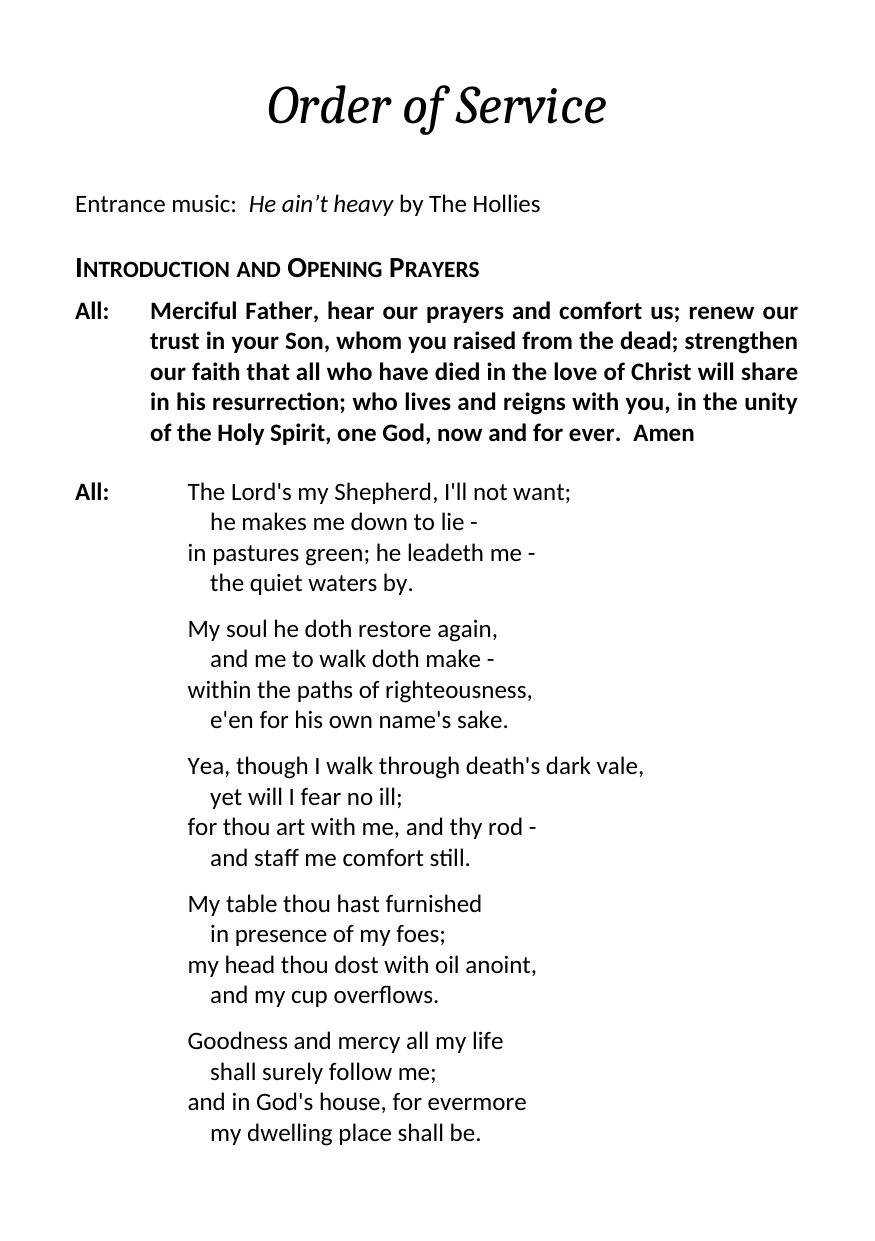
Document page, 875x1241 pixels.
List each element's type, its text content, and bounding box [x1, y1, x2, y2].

text within the paths of righteousness, [187, 674, 799, 704]
text Order of Service [75, 75, 799, 137]
text my head thou dost with oil anoint, [187, 949, 799, 979]
text shall surely follow me; [187, 1056, 799, 1086]
text and my cup overflows. [187, 979, 799, 1010]
text in presence of my foes; [187, 918, 799, 949]
text he makes me down to lie - [187, 506, 799, 537]
text My soul he doth restore again, [187, 613, 799, 643]
text and me to walk doth make - [187, 643, 799, 674]
text Entrance music: He ain’t heavy by The Hollies [75, 188, 799, 219]
text and staff me comfort still. [187, 842, 799, 872]
text for thou art with me, and thy rod - [187, 811, 799, 842]
text All: Merciful Father, hear our prayers and comfort us; renew our trust in your Son, whom you raised from the dead; strengthen our faith that all who have died in the love of Christ will share in his resurrection; who lives and reigns with you, in the unity of the Holy Spirit, one God, now and for ever. Amen [75, 295, 799, 448]
text Yea, though I walk through death's dark vale, [187, 750, 799, 781]
text in pastures green; he leadeth me - [187, 537, 799, 567]
text All: The Lord's my Shepherd, I'll not want; [75, 476, 799, 506]
text my dwelling place shall be. [187, 1117, 799, 1147]
subtitle Introduction and Opening Prayers [75, 249, 799, 285]
text e'en for his own name's sake. [187, 704, 799, 735]
text and in God's house, for evermore [187, 1086, 799, 1117]
text yet will I fear no ill; [187, 781, 799, 811]
text My table thou hast furnished [187, 888, 799, 918]
text Goodness and mercy all my life [187, 1025, 799, 1056]
text the quiet waters by. [187, 567, 799, 598]
